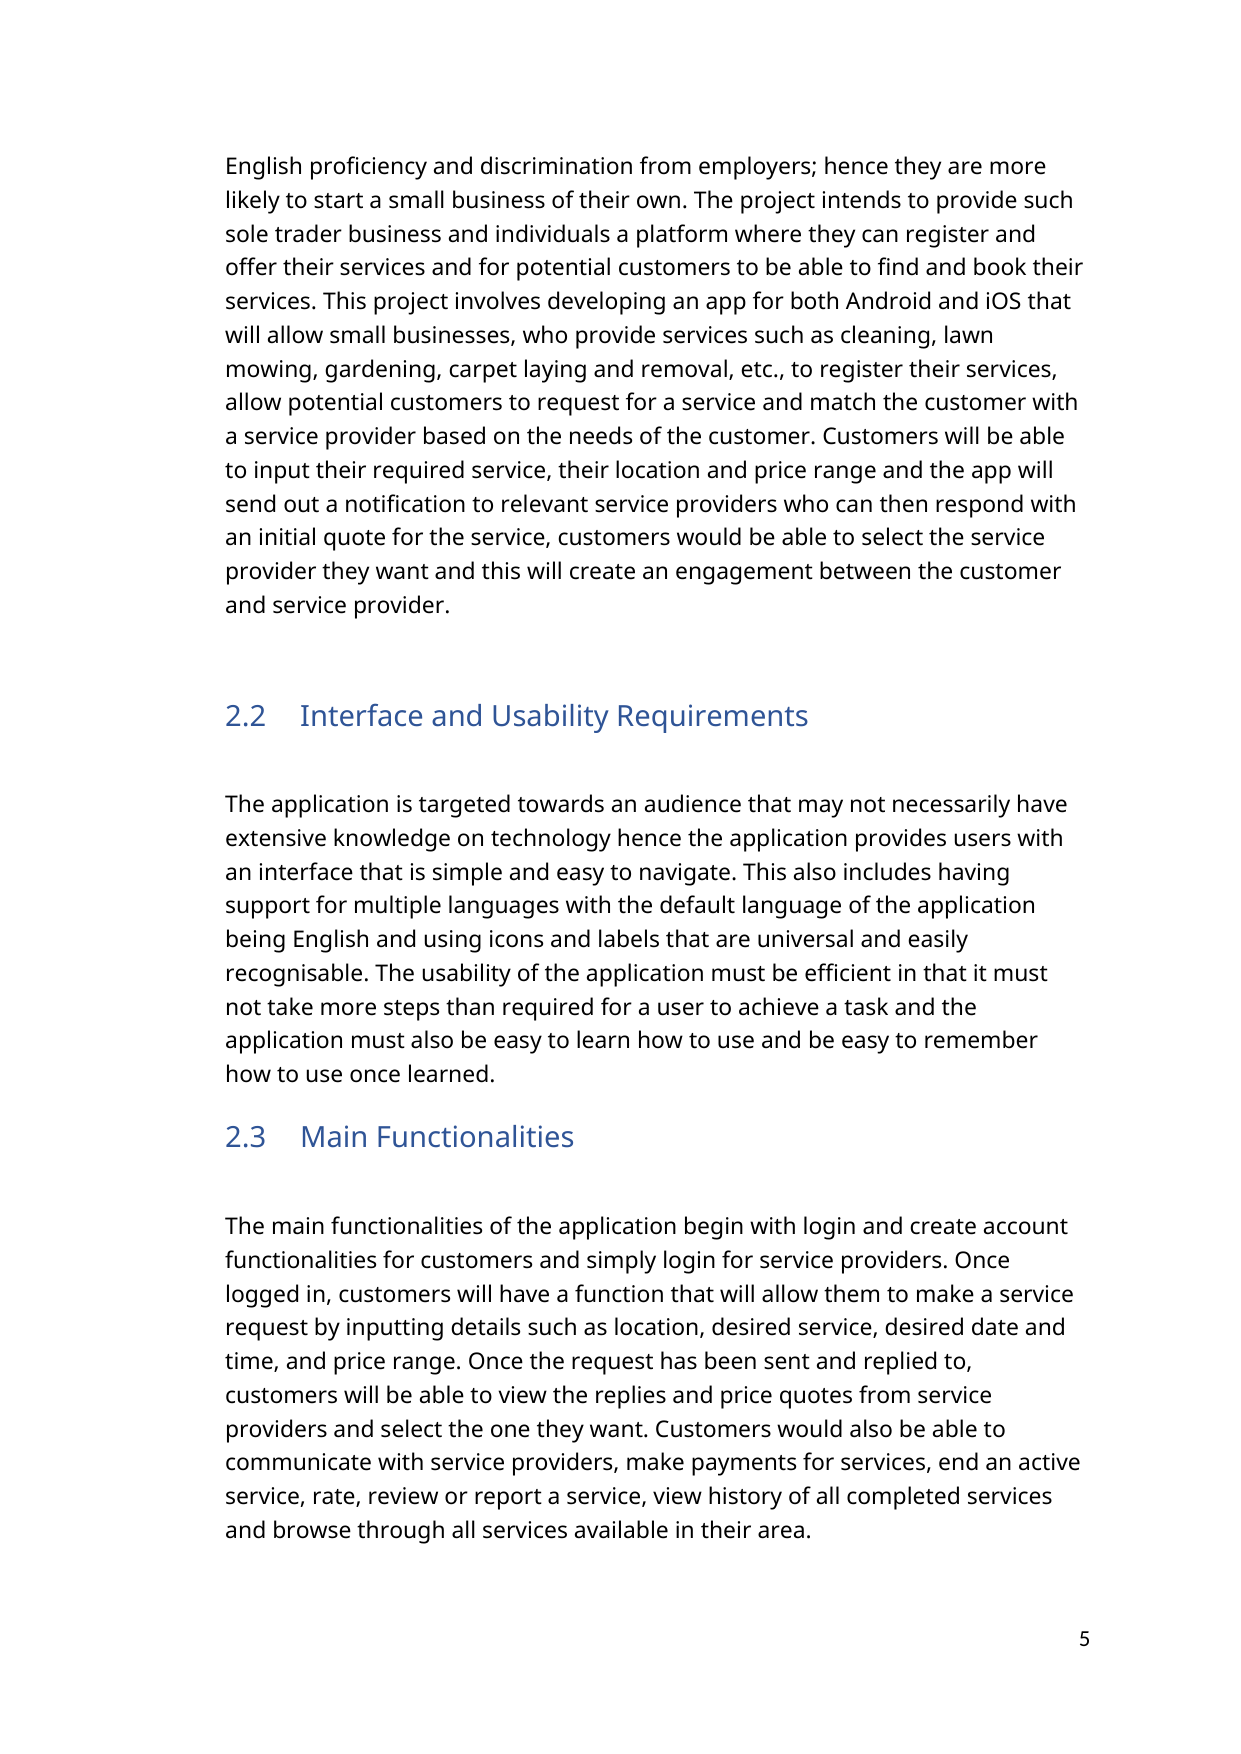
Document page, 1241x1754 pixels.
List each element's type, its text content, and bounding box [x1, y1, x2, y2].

subtitle Main Functionalities [225, 1117, 1090, 1156]
text The main functionalities of the application begin with login and create account functionalities for customers and simply login for service providers. Once logged in, customers will have a function that will allow them to make a service request by inputting details such as location, desired service, desired date and time, and price range. Once the request has been sent and replied to, customers will be able to view the replies and price quotes from service providers and select the one they want. Customers would also be able to communicate with service providers, make payments for services, end an active service, rate, review or report a service, view history of all completed services and browse through all services available in their area. [225, 1210, 1090, 1545]
text The application is targeted towards an audience that may not necessarily have extensive knowledge on technology hence the application provides users with an interface that is simple and easy to navigate. This also includes having support for multiple languages with the default language of the application being English and using icons and labels that are universal and easily recognisable. The usability of the application must be efficient in that it must not take more steps than required for a user to achieve a task and the application must also be easy to learn how to use and be easy to remember how to use once learned. [225, 788, 1090, 1089]
subtitle Interface and Usability Requirements [225, 695, 1090, 734]
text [225, 150, 1090, 620]
